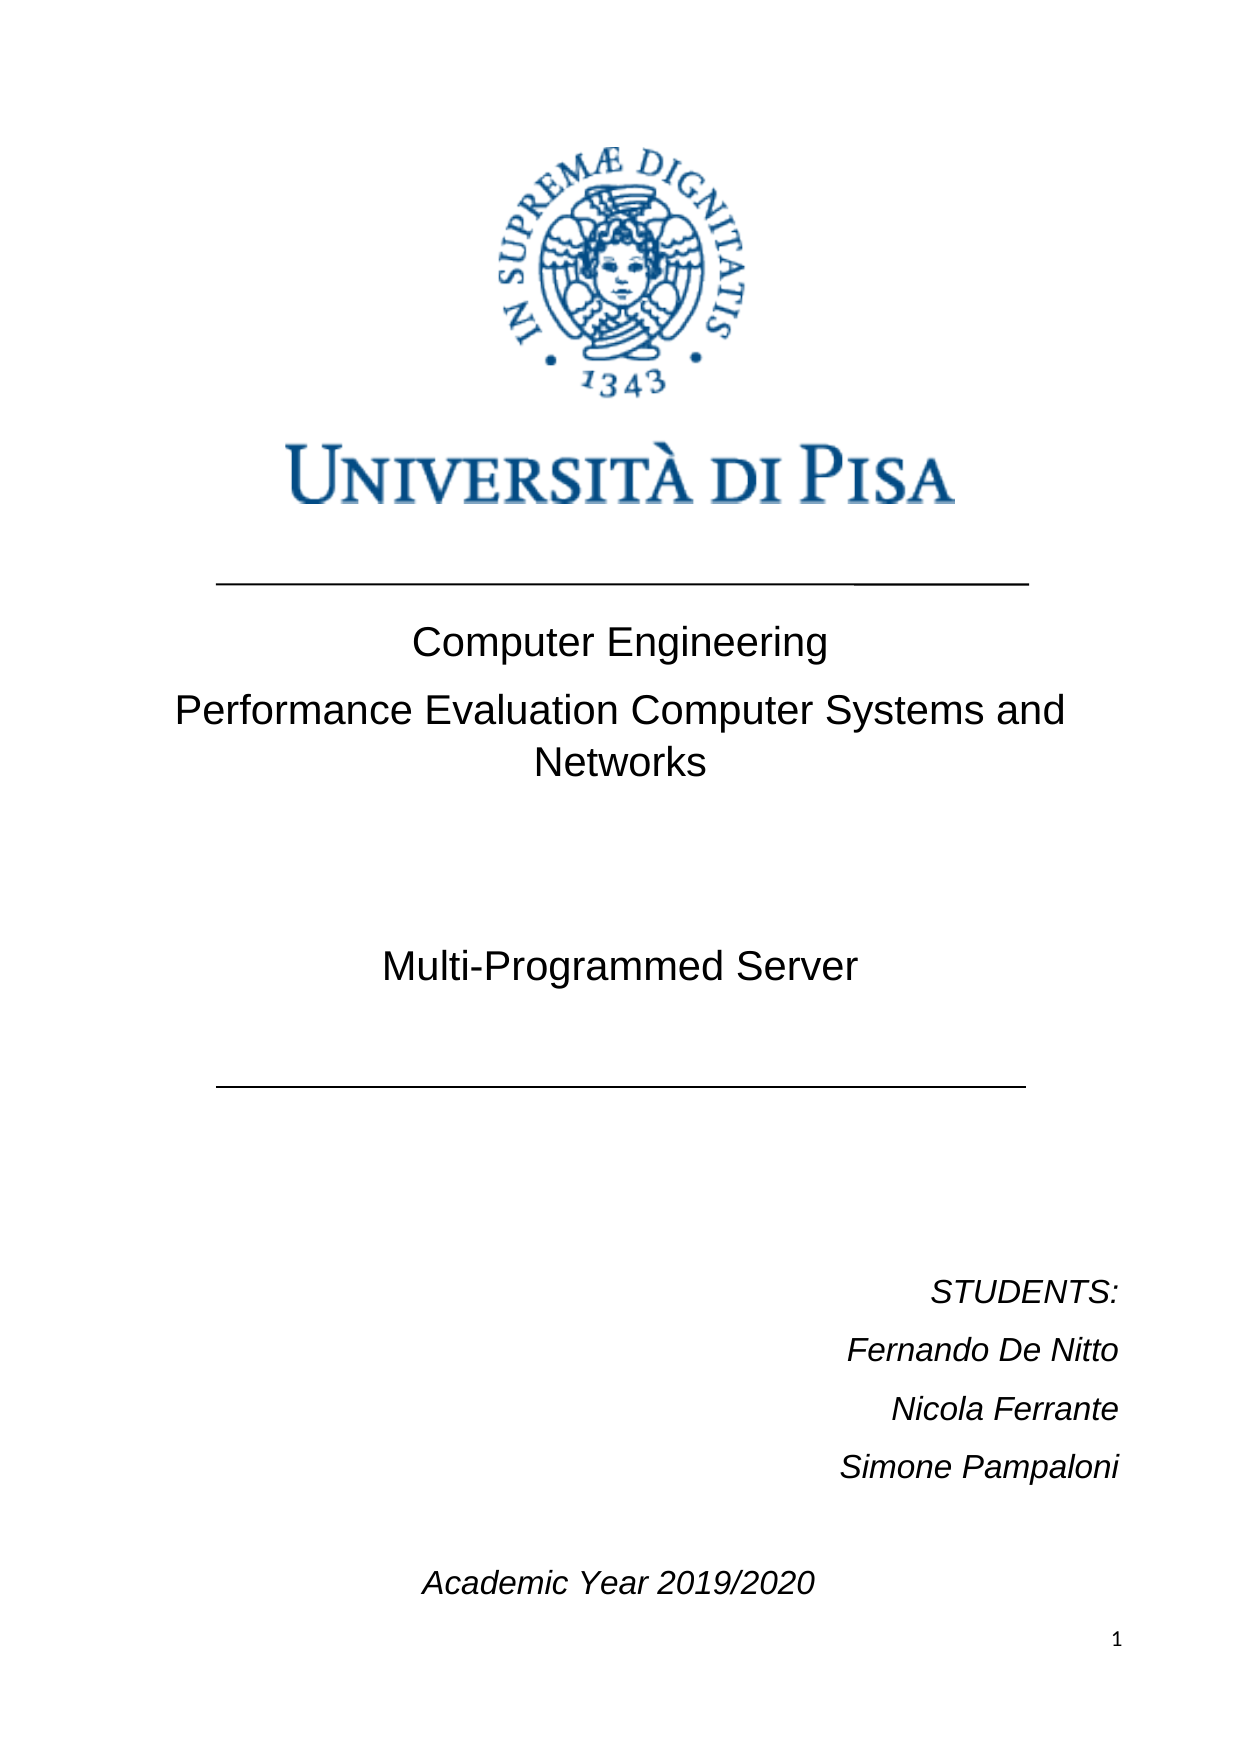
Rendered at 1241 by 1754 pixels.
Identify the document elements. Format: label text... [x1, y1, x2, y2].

text Academic Year 2019/2020 [118, 1563, 1122, 1601]
text Fernando De Nitto [118, 1331, 1122, 1369]
text Performance Evaluation Computer Systems and Networks [118, 686, 1122, 785]
text Multi-Programmed Server [118, 941, 1122, 989]
text Computer Engineering [118, 617, 1122, 665]
text Simone Pampaloni [118, 1447, 1122, 1485]
text Nicola Ferrante [118, 1389, 1122, 1427]
text STUDENTS: [118, 1272, 1122, 1311]
picture [285, 147, 955, 504]
